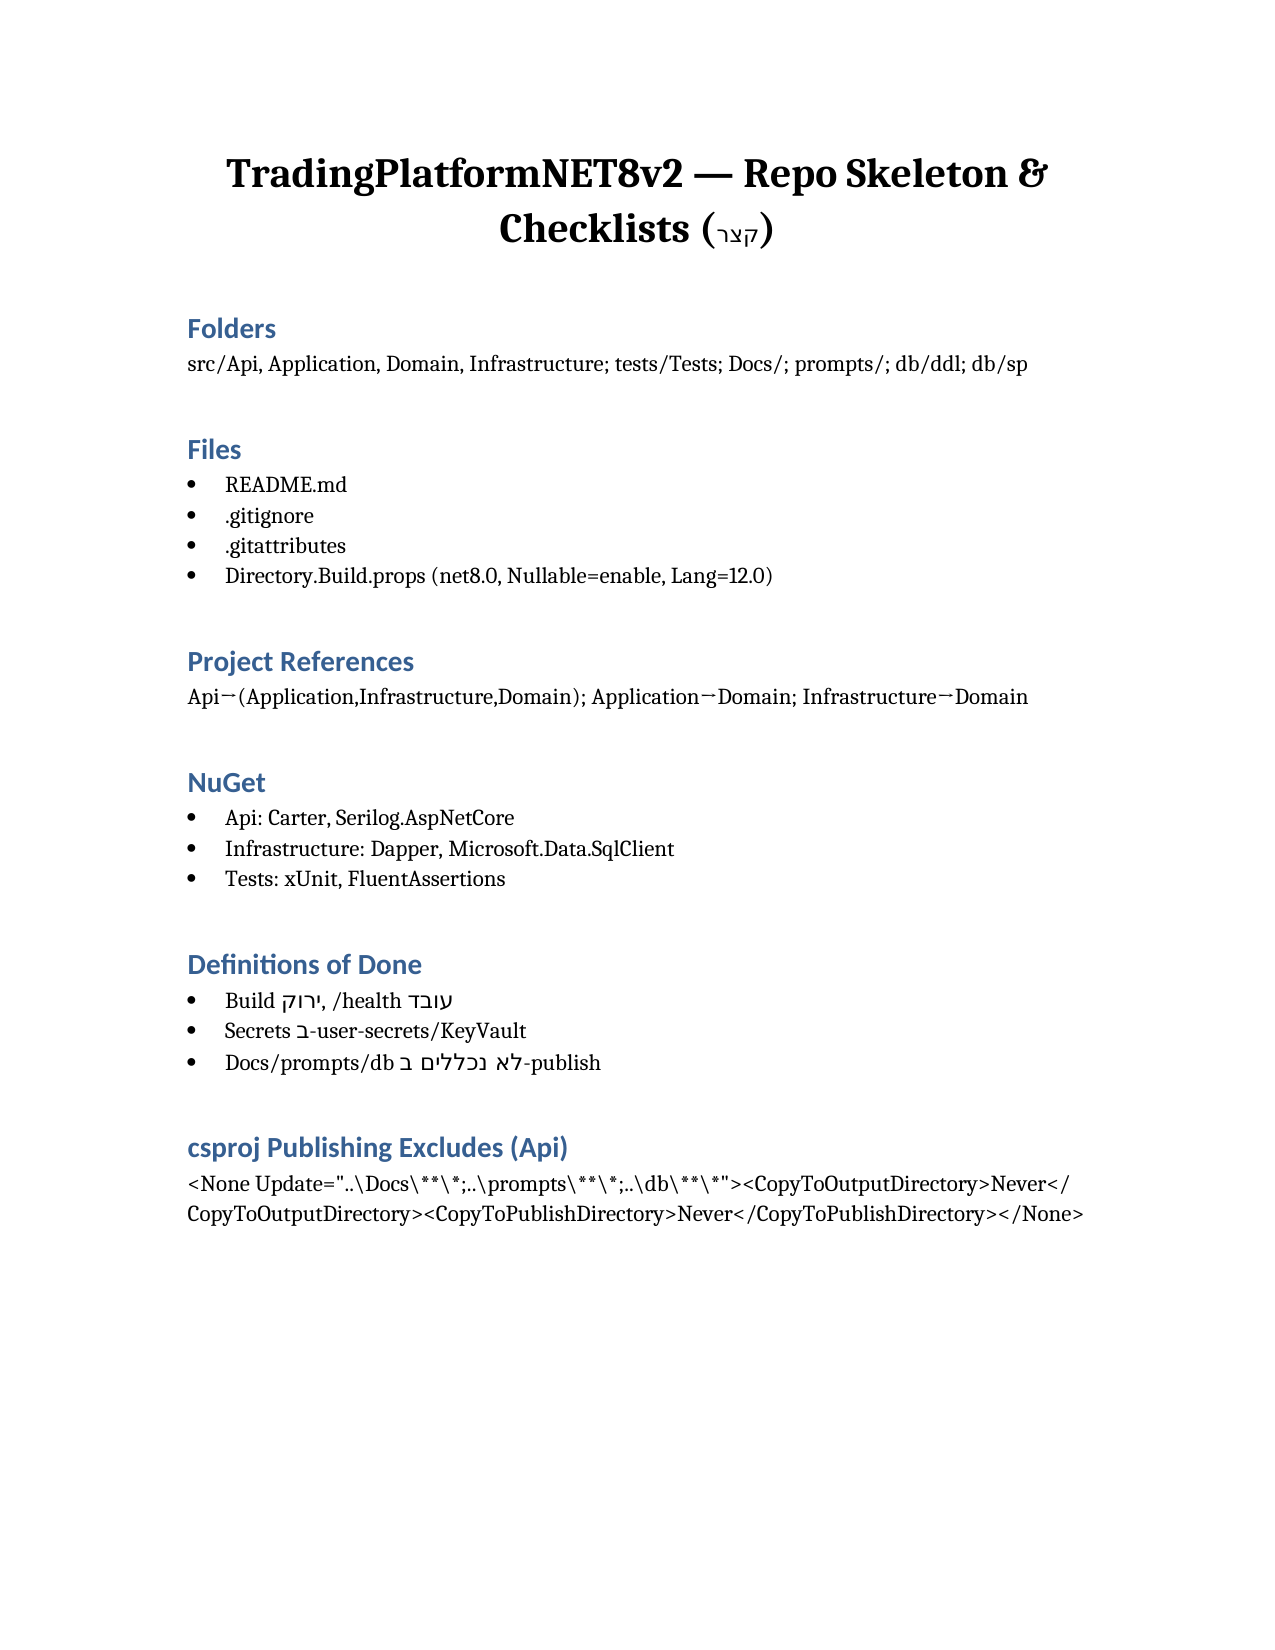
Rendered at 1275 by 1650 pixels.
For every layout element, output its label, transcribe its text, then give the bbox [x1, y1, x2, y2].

list README.md [187, 472, 1087, 499]
list Tests: xUnit, FluentAssertions [187, 866, 1087, 892]
list Build ירוק, /health עובד [187, 987, 1087, 1014]
text <None Update="..\Docs\**\*;..\prompts\**\*;..\db\**\*"><CopyToOutputDirectory>Never</CopyToOutputDirectory><CopyToPublishDirectory>Never</CopyToPublishDirectory></None> [187, 1171, 1087, 1227]
list .gitignore [187, 502, 1087, 529]
subtitle Folders [187, 310, 1087, 346]
text TradingPlatformNET8v2 — Repo Skeleton & Checklists (קצר) [187, 150, 1087, 253]
list Secrets ב-user-secrets/KeyVault [187, 1018, 1087, 1045]
subtitle Files [187, 431, 1087, 467]
list Docs/prompts/db לא נכללים ב-publish [187, 1049, 1087, 1076]
text src/Api, Application, Domain, Infrastructure; tests/Tests; Docs/; prompts/; db/ddl; db/sp [187, 351, 1087, 377]
subtitle csproj Publishing Excludes (Api) [187, 1129, 1087, 1165]
list .gitattributes [187, 533, 1087, 559]
list Directory.Build.props (net8.0, Nullable=enable, Lang=12.0) [187, 563, 1087, 589]
subtitle Definitions of Done [187, 946, 1087, 981]
list Infrastructure: Dapper, Microsoft.Data.SqlClient [187, 835, 1087, 862]
subtitle NuGet [187, 764, 1087, 800]
subtitle Project References [187, 643, 1087, 679]
list Api: Carter, Serilog.AspNetCore [187, 805, 1087, 832]
text Api→(Application,Infrastructure,Domain); Application→Domain; Infrastructure→Domain [187, 684, 1087, 710]
